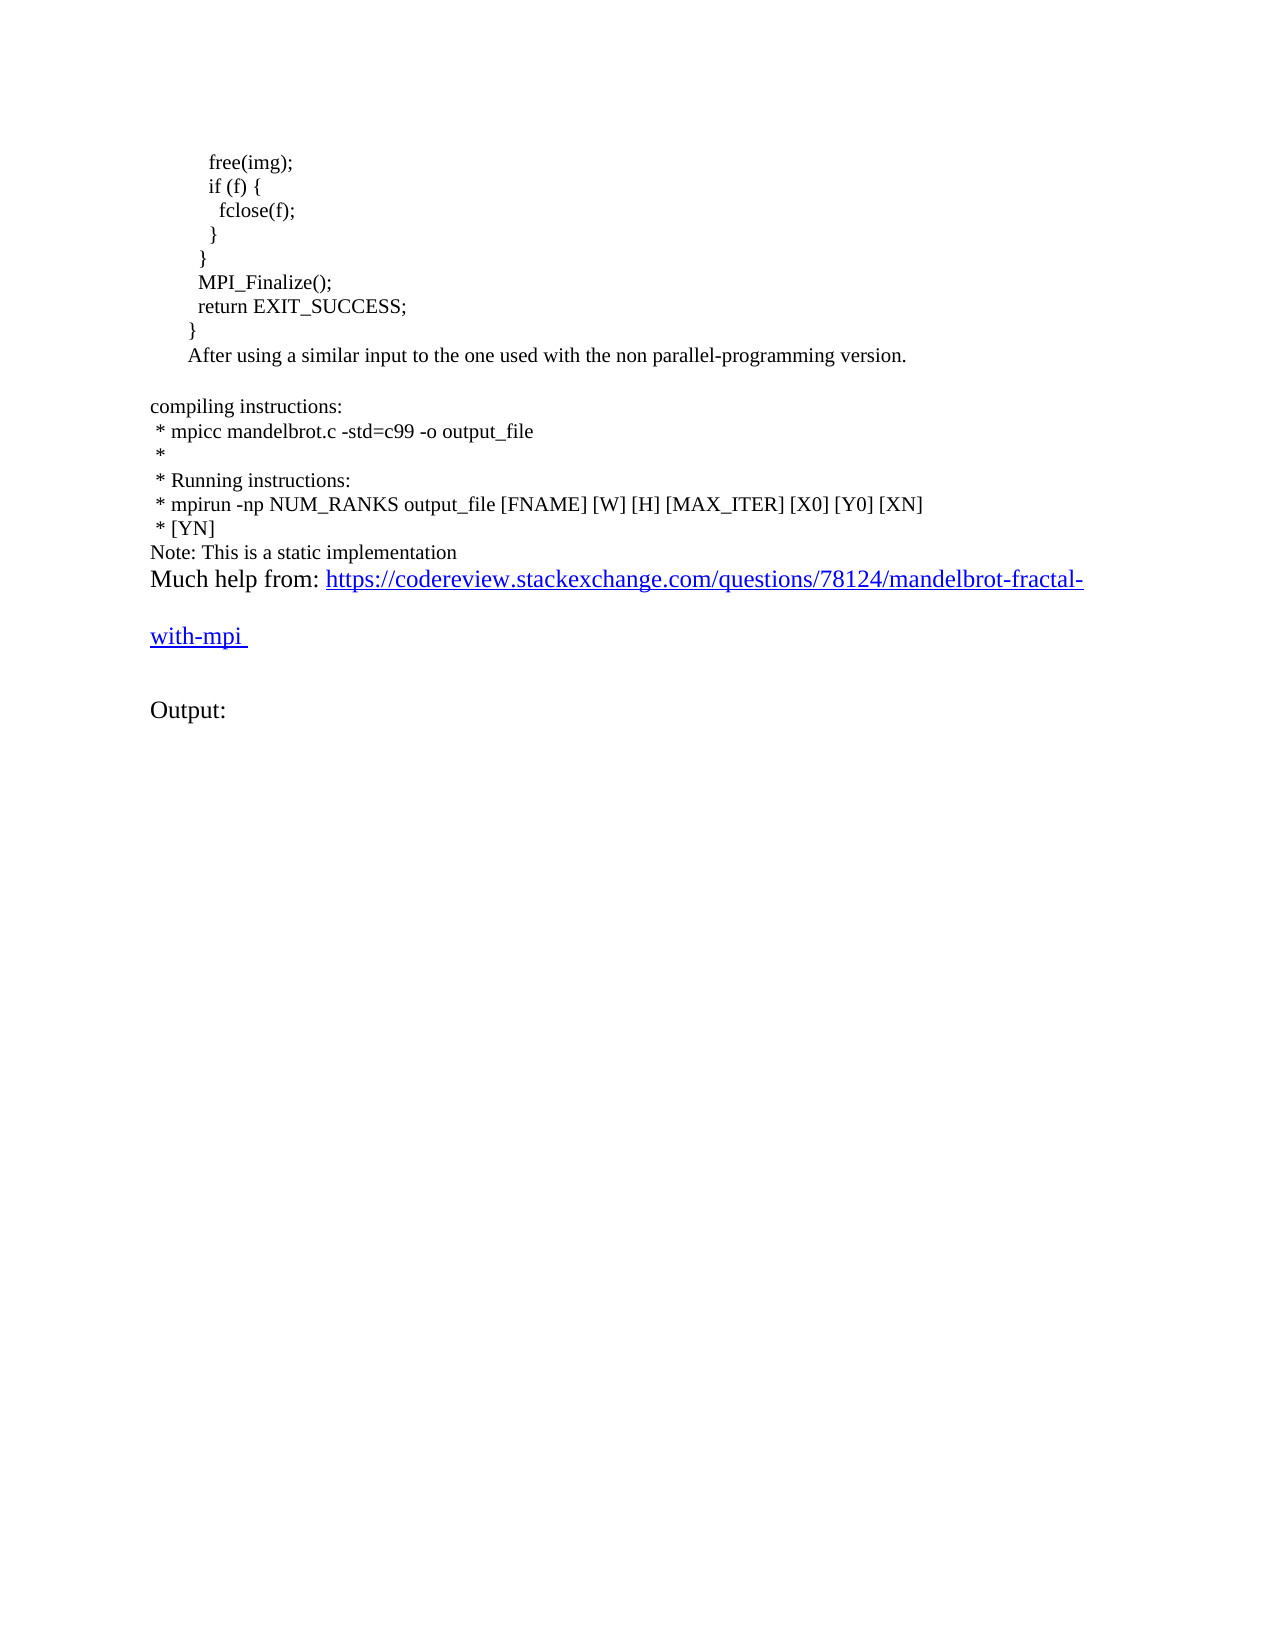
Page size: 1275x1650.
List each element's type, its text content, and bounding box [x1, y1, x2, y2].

text Note: This is a static implementation [150, 540, 1125, 564]
text After using a similar input to the one used with the non parallel-programming version. [187, 342, 1125, 367]
text fclose(f); [187, 198, 1125, 222]
text Much help from: https://codereview.stackexchange.com/questions/78124/mandelbrot-fractal-with-mpi [150, 564, 1125, 650]
text } [187, 318, 1125, 342]
text if (f) { [187, 174, 1125, 198]
text } [187, 222, 1125, 246]
text * [150, 443, 1125, 467]
text } [187, 246, 1125, 270]
text return EXIT_SUCCESS; [187, 294, 1125, 318]
text * Running instructions: [150, 467, 1125, 492]
text * mpirun -np NUM_RANKS output_file [FNAME] [W] [H] [MAX_ITER] [X0] [Y0] [XN] [150, 492, 1125, 516]
text compiling instructions: [150, 391, 1125, 419]
text * mpicc mandelbrot.c -std=c99 -o output_file [150, 419, 1125, 443]
text * [YN] [150, 516, 1125, 540]
text free(img); [187, 150, 1125, 174]
text MPI_Finalize(); [187, 270, 1125, 294]
text Output: [150, 695, 1125, 724]
